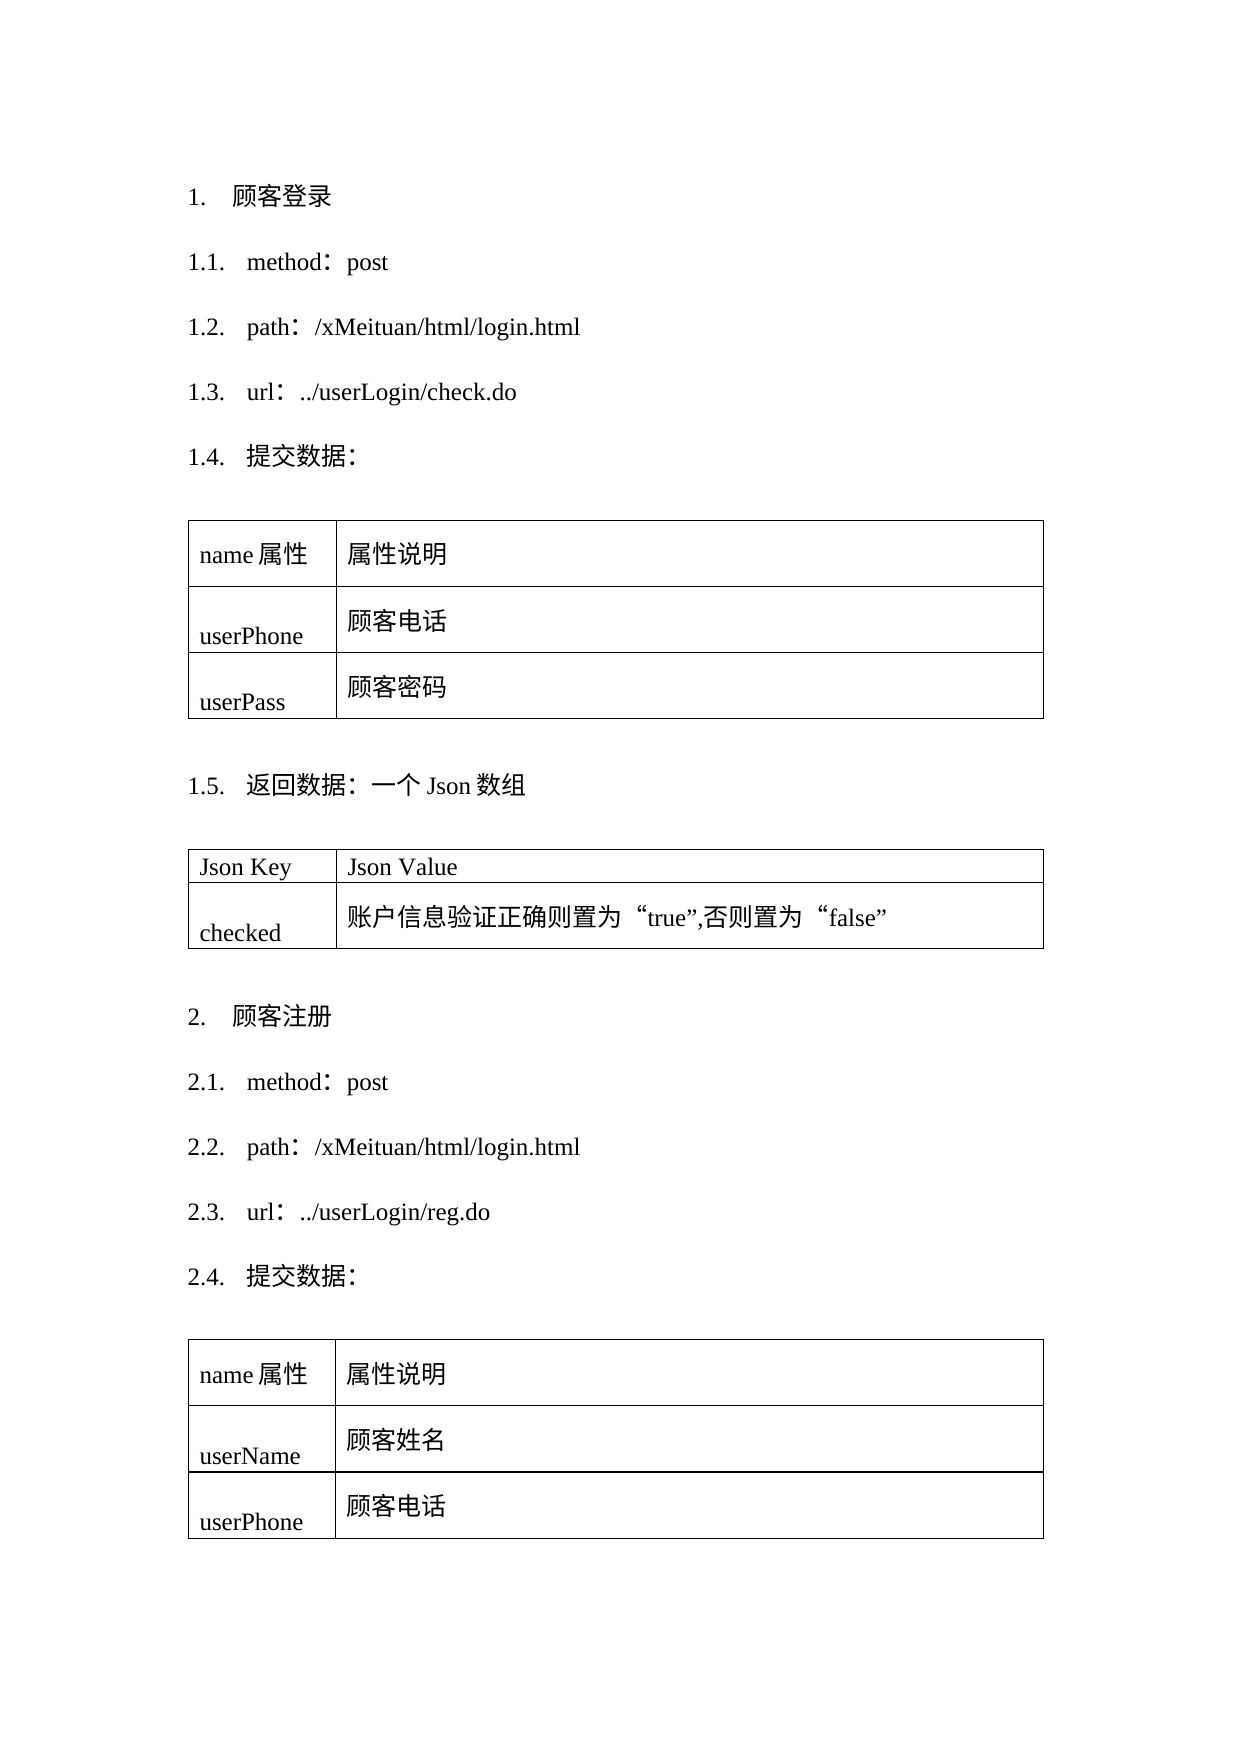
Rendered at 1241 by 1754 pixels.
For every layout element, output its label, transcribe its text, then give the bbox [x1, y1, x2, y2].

list 顾客注册 [187, 982, 1053, 1047]
list 返回数据：一个Json数组 [187, 751, 1053, 816]
table_header 属性说明 [337, 521, 1043, 586]
list path：/xMeituan/html/login.html [187, 292, 1053, 357]
list path：/xMeituan/html/login.html [187, 1112, 1053, 1177]
table_cell userName [189, 1406, 335, 1471]
table_cell userPhone [189, 587, 336, 652]
table_header name属性 [189, 1340, 335, 1405]
list url：../userLogin/check.do [187, 357, 1053, 422]
table_header Json Value [337, 850, 1043, 882]
table_cell 顾客密码 [337, 653, 1043, 718]
table_cell 账户信息验证正确则置为“true”,否则置为“false” [337, 883, 1043, 948]
list url：../userLogin/reg.do [187, 1177, 1053, 1242]
table_cell 顾客姓名 [336, 1406, 1043, 1471]
table_header Json Key [189, 850, 336, 882]
table_header 属性说明 [336, 1340, 1043, 1405]
table_cell userPass [189, 653, 336, 718]
table_header name属性 [189, 521, 336, 586]
list 提交数据： [187, 1242, 1053, 1307]
table_cell 顾客电话 [337, 587, 1043, 652]
table_cell 顾客电话 [336, 1473, 1043, 1537]
list 提交数据： [187, 422, 1053, 487]
list method：post [187, 1047, 1053, 1112]
table_cell checked [189, 883, 336, 948]
list 顾客登录 [187, 162, 1053, 227]
table_cell userPhone [189, 1473, 335, 1537]
list method：post [187, 227, 1053, 292]
